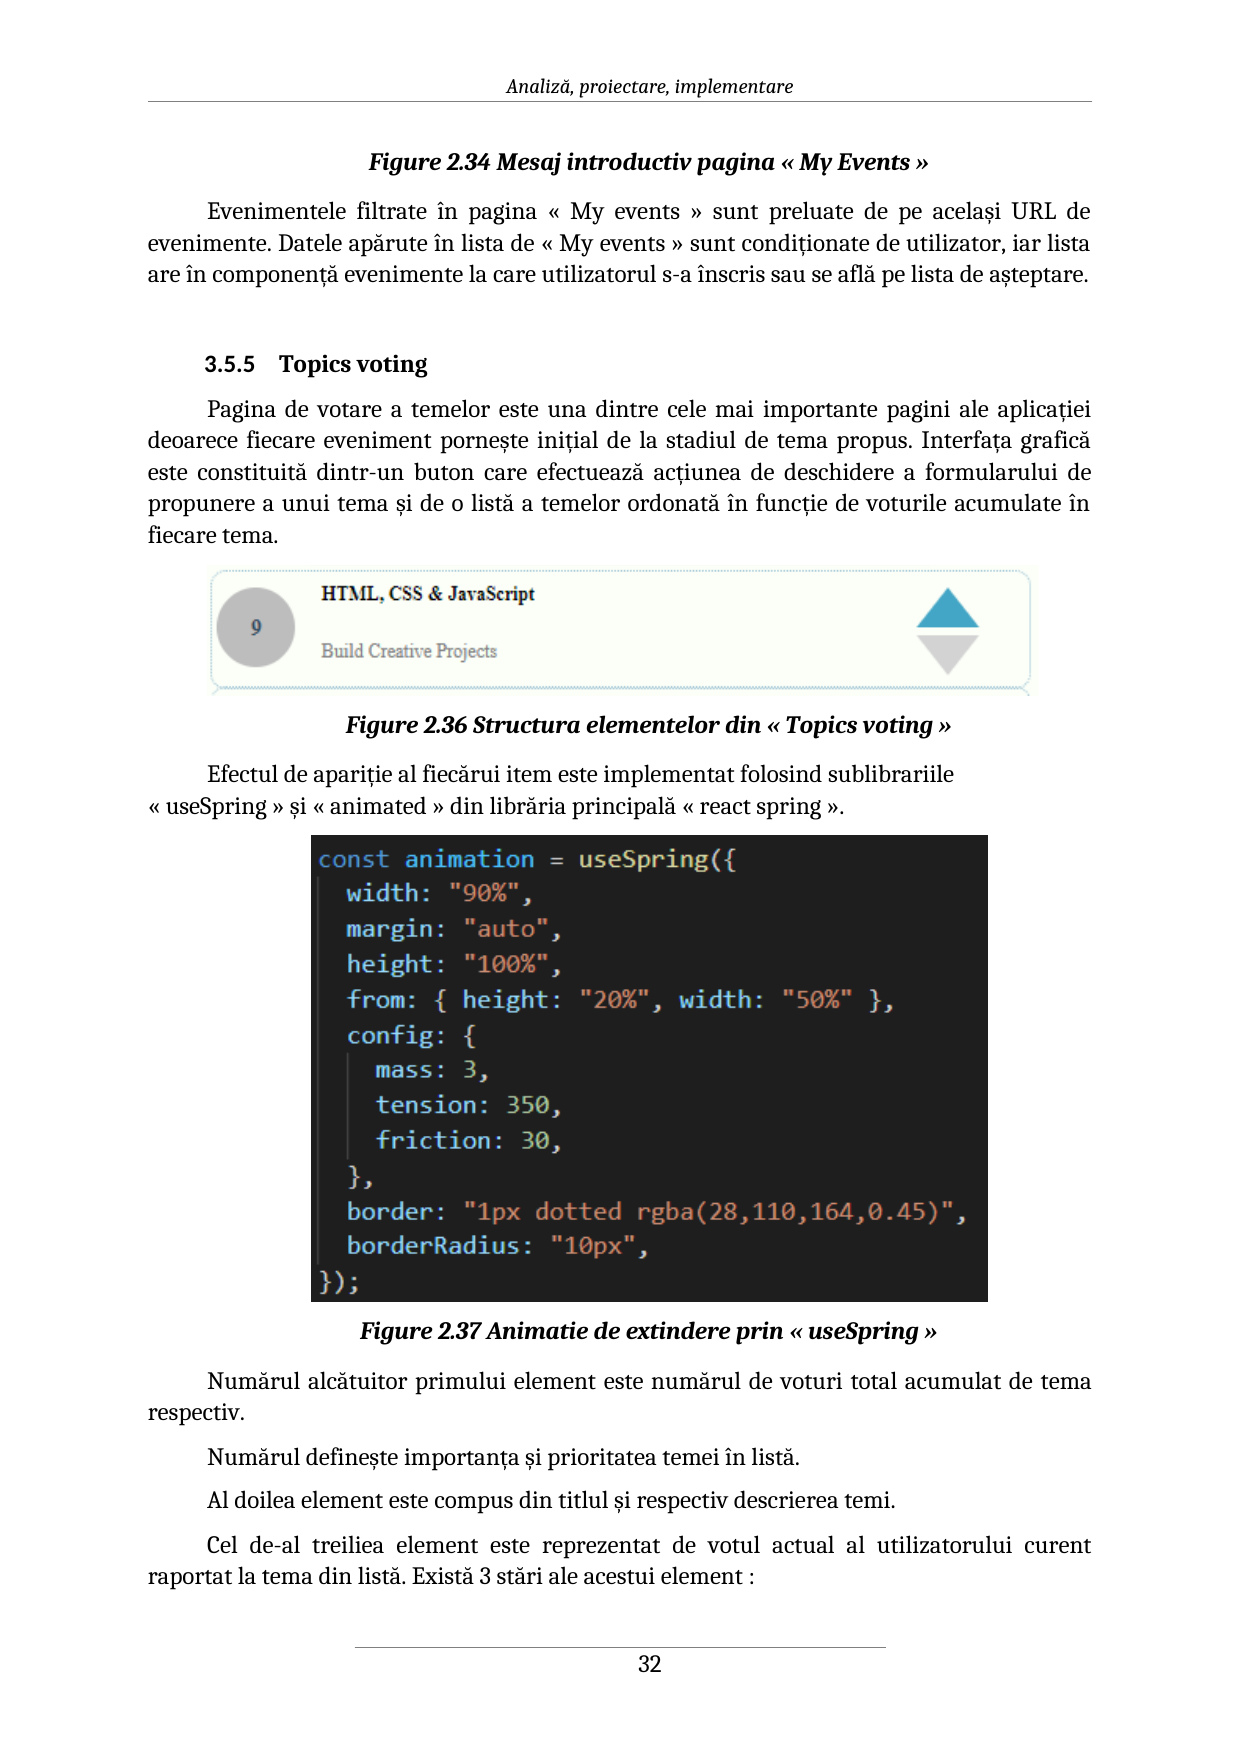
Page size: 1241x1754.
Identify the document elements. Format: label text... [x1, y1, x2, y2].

picture [311, 835, 988, 1302]
text Cel de-al treiliea element este reprezentat de votul actual al utilizatorului curent raportat la tema din listă. Există 3 stări ale acestui element : [148, 1531, 1092, 1591]
text Evenimentele filtrate în pagina « My events » sunt preluate de pe același URL de evenimente. Datele apărute în lista de « My events » sunt condiționate de utilizator, iar lista are în componență evenimente la care utilizatorul s-a înscris sau se află pe lista de așteptare. [148, 197, 1092, 289]
picture [206, 565, 1039, 696]
text Numărul alcătuitor primului element este numărul de voturi total acumulat de tema respectiv. [148, 1367, 1092, 1427]
text Pagina de votare a temelor este una dintre cele mai importante pagini ale aplicației deoarece fiecare eveniment pornește inițial de la stadiul de tema propus. Interfața grafică este constituită dintr-un buton care efectuează acțiunea de deschidere a formularului de propunere a unui tema și de o listă a temelor ordonată în funcție de voturile acumulate în fiecare tema. [148, 394, 1092, 549]
text Figure 2.34 Mesaj introductiv pagina « My Events » [148, 148, 1092, 176]
text Numărul definește importanța și prioritatea temei în listă. [148, 1442, 1092, 1471]
text Efectul de apariție al fiecărui item este implementat folosind sublibrariile « useSpring » și « animated » din librăria principală « react spring ». [148, 760, 1092, 821]
text Figure 2.37 Animatie de extindere prin « useSpring » [148, 1317, 1092, 1346]
text Figure 2.36 Structura elementelor din « Topics voting » [148, 711, 1092, 739]
subtitle Topics voting [204, 348, 1092, 379]
text Al doilea element este compus din titlul și respectiv descrierea temi. [148, 1486, 1092, 1515]
